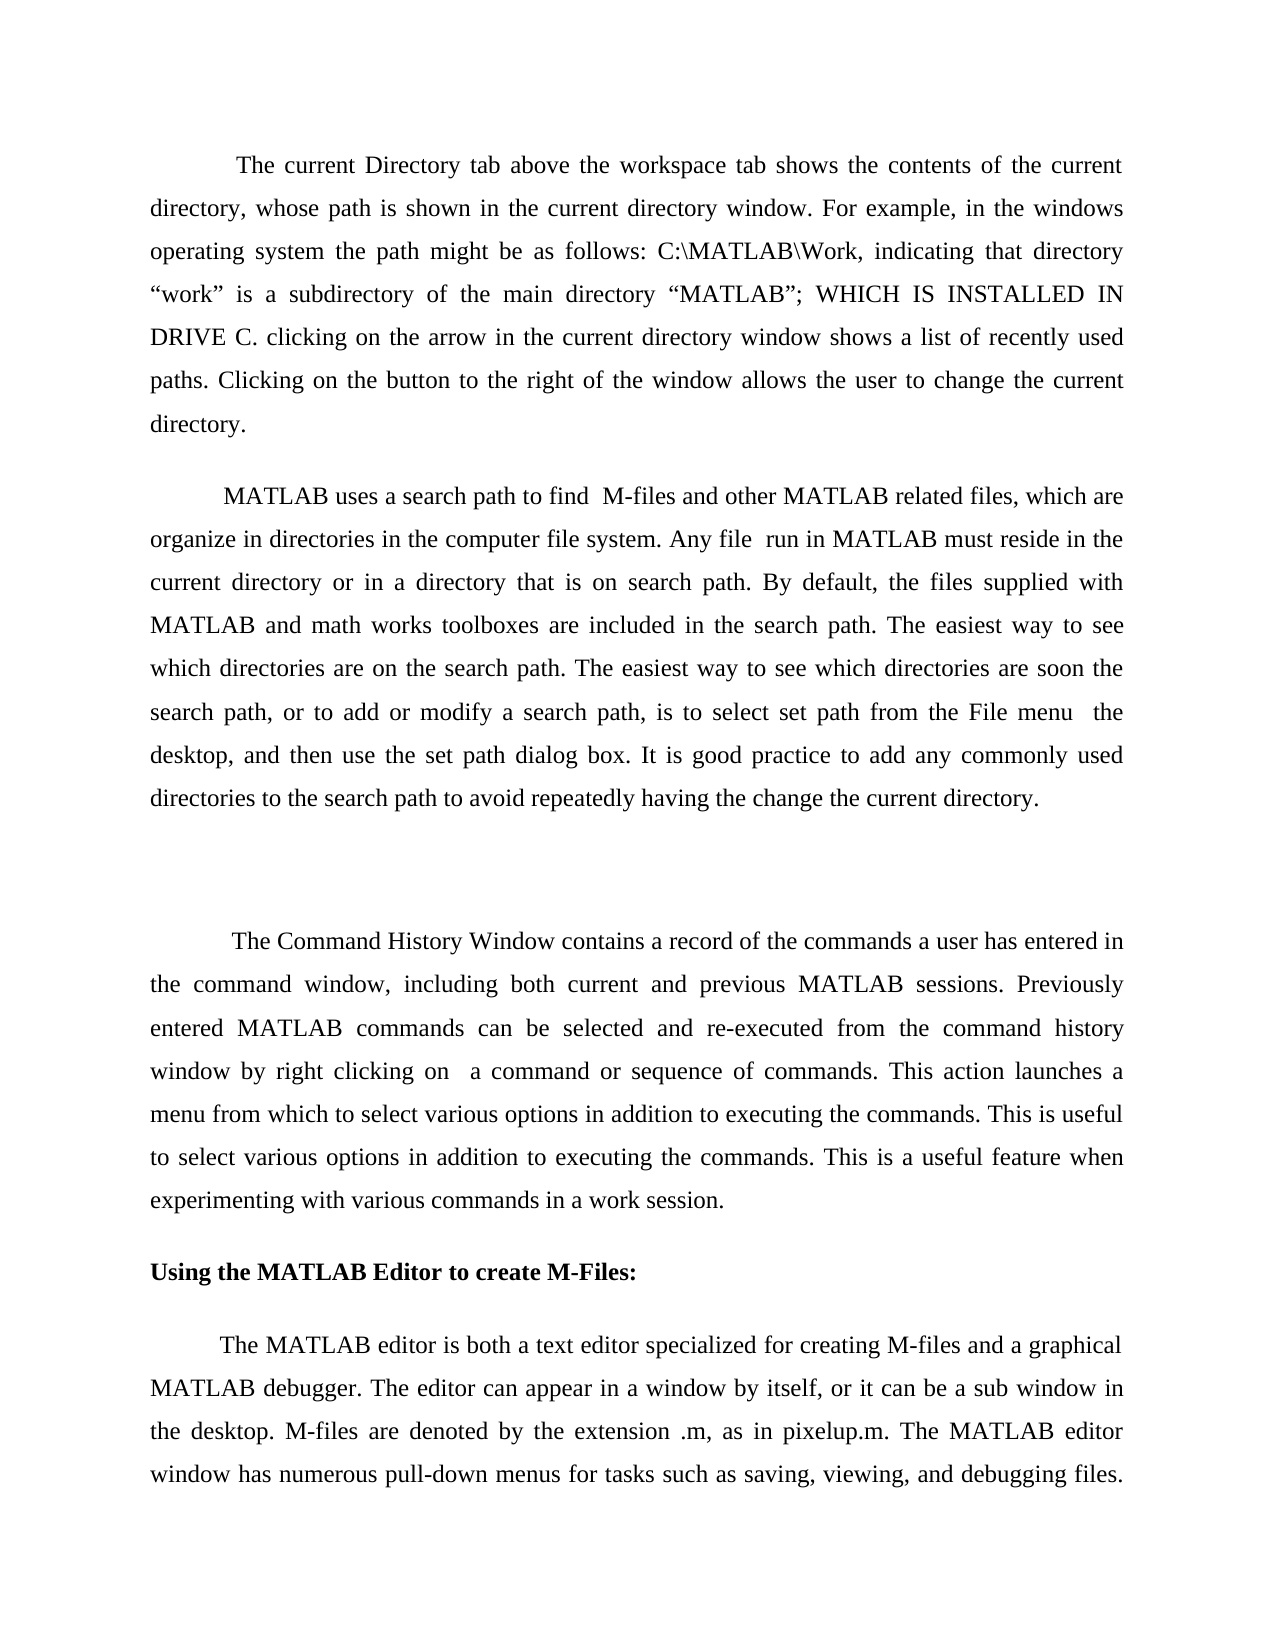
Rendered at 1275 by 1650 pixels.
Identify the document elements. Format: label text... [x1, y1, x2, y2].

text Using the MATLAB Editor to create M-Files: [150, 1257, 1125, 1286]
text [150, 1330, 1125, 1488]
text MATLAB uses a search path to find M-files and other MATLAB related files, which are organize in directories in the computer file system. Any file run in MATLAB must reside in the current directory or in a directory that is on search path. By default, the files supplied with MATLAB and math works toolboxes are included in the search path. The easiest way to see which directories are on the search path. The easiest way to see which directories are soon the search path, or to add or modify a search path, is to select set path from the File menu the desktop, and then use the set path dialog box. It is good practice to add any commonly used directories to the search path to avoid repeatedly having the change the current directory. [150, 481, 1125, 812]
text The current Directory tab above the workspace tab shows the contents of the current directory, whose path is shown in the current directory window. For example, in the windows operating system the path might be as follows: C:\MATLAB\Work, indicating that directory “work” is a subdirectory of the main directory “MATLAB”; WHICH IS INSTALLED IN DRIVE C. clicking on the arrow in the current directory window shows a list of recently used paths. Clicking on the button to the right of the window allows the user to change the current directory. [150, 150, 1125, 437]
text The Command History Window contains a record of the commands a user has entered in the command window, including both current and previous MATLAB sessions. Previously entered MATLAB commands can be selected and re-executed from the command history window by right clicking on a command or sequence of commands. This action launches a menu from which to select various options in addition to executing the commands. This is useful to select various options in addition to executing the commands. This is a useful feature when experimenting with various commands in a work session. [150, 926, 1125, 1214]
